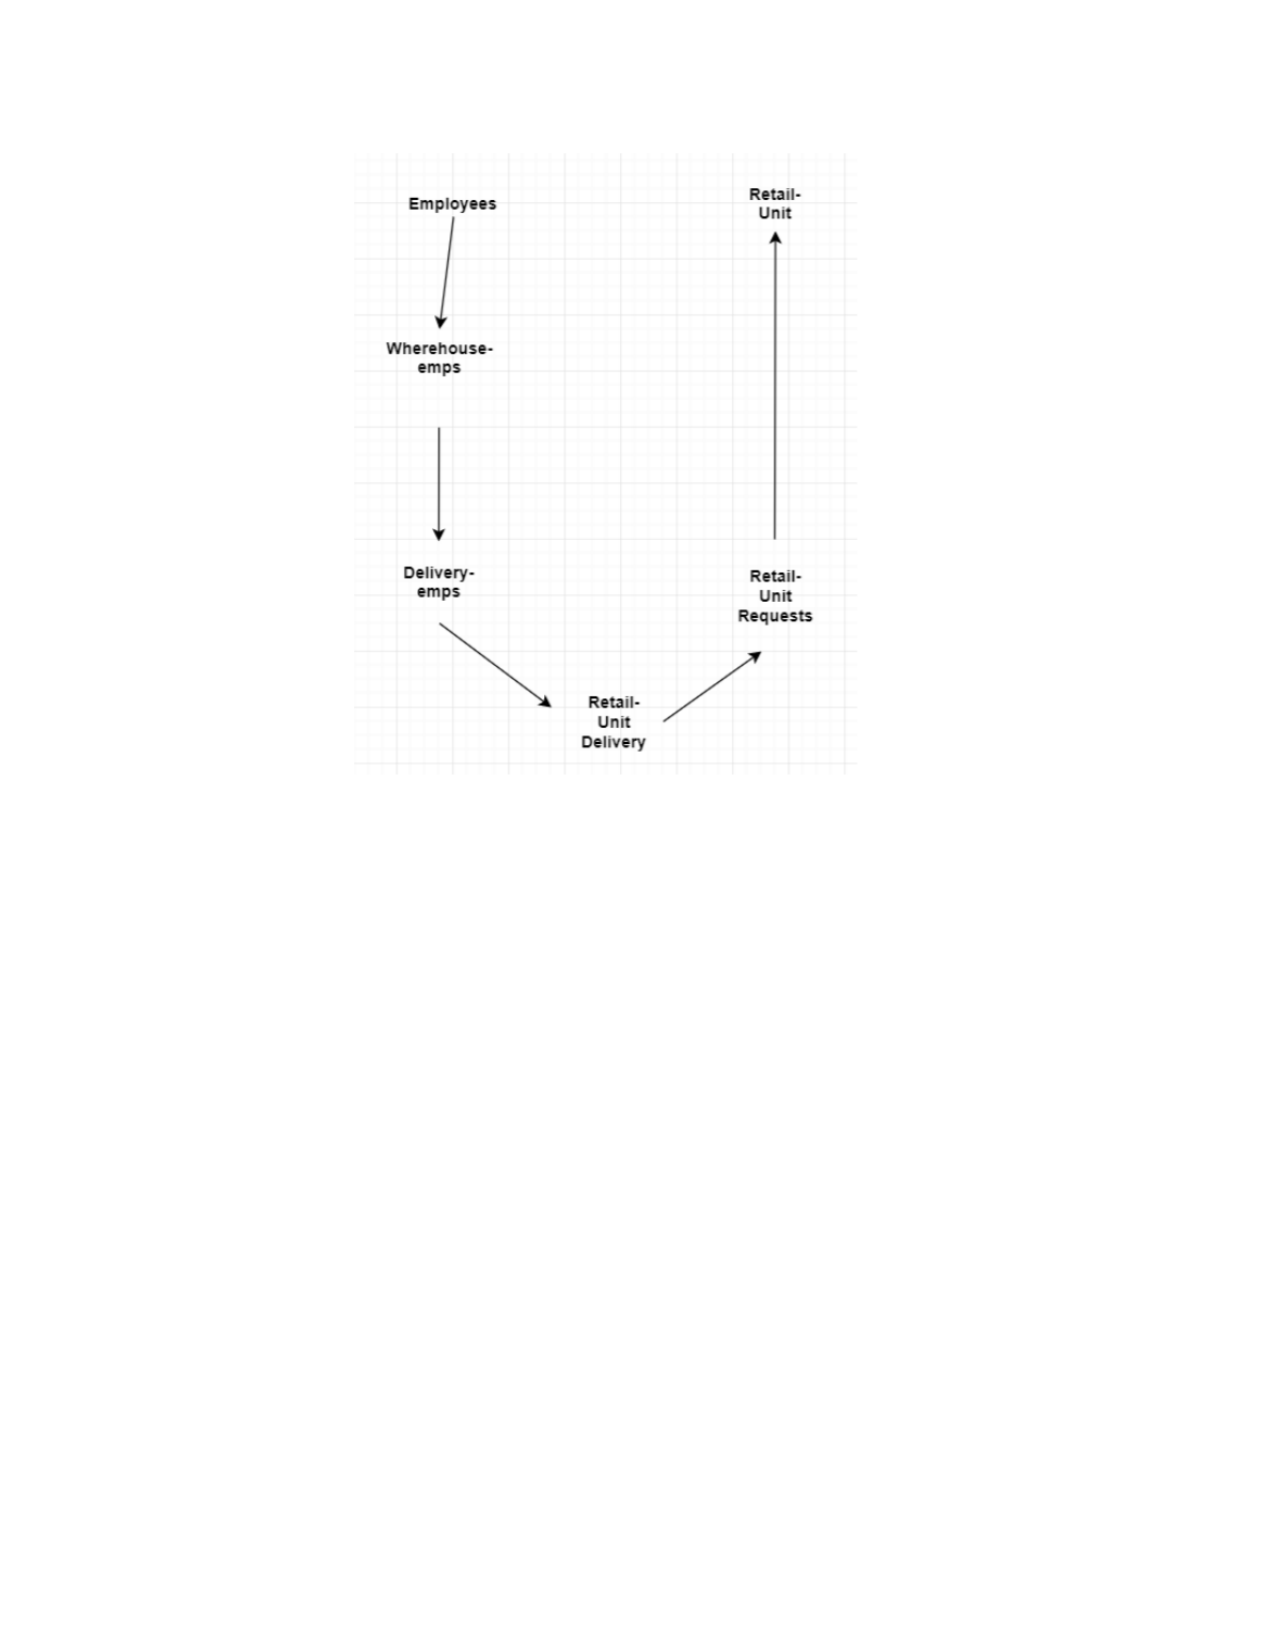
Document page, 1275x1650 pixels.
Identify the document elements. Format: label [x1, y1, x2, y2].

picture [187, 150, 1088, 793]
